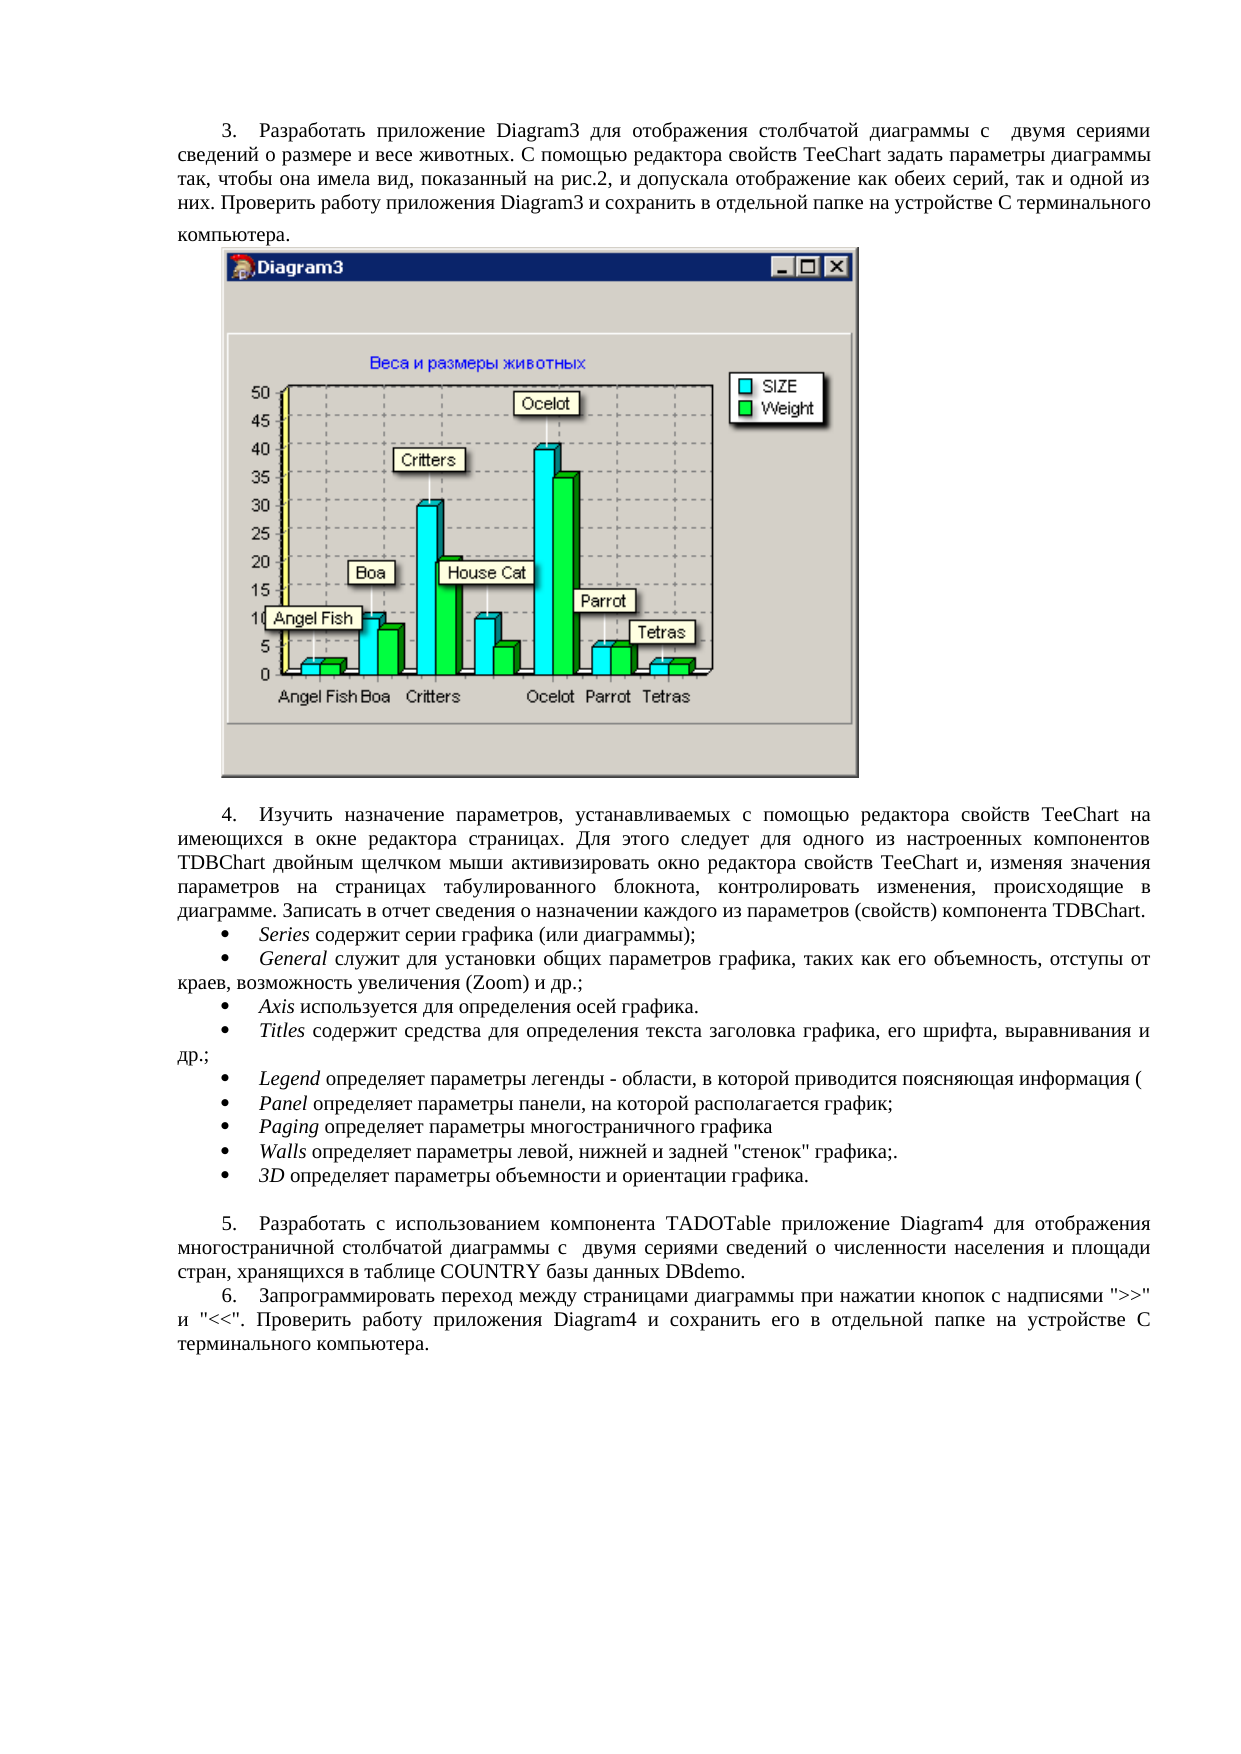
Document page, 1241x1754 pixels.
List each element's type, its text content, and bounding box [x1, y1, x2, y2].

list Разработать с использованием компонента TADOTable приложение Diagram4 для отображения многостраничной столбчатой диаграммы с двумя сериями сведений о численности населения и площади стран, хранящихся в таблице COUNTRY базы данных DBdemo. [177, 1211, 1152, 1283]
list Panel определяет параметры панели, на которой располагается график; [177, 1090, 1152, 1114]
list 3D определяет параметры объемности и ориентации графика. [177, 1163, 1152, 1187]
picture [221, 247, 859, 778]
list Titles содержит средства для определения текста заголовка графика, его шрифта, выравнивания и др.; [177, 1018, 1152, 1066]
list Walls определяет параметры левой, нижней и задней "стенок" графика;. [177, 1138, 1152, 1163]
list Paging определяет параметры многостраничного графика [177, 1114, 1152, 1138]
list Изучить назначение параметров, устанавливаемых с помощью редактора свойств TeeChart на имеющихся в окне редактора страницах. Для этого следует для одного из настроенных компонентов TDBChart двойным щелчком мыши активизировать окно редактора свойств TeeChart и, изменяя значения параметров на страницах табулированного блокнота, контролировать изменения, происходящие в диаграмме. Записать в отчет сведения о назначении каждого из параметров (свойств) компонента TDBChart. [177, 802, 1152, 922]
list Series содержит серии графика (или диаграммы); [177, 922, 1152, 946]
list Разработать приложение Diagram3 для отображения столбчатой диаграммы с двумя сериями сведений о размере и весе животных. С помощью редактора свойств TeeChart задать параметры диаграммы так, чтобы она имела вид, показанный на рис.2, и допускала отображение как обеих серий, так и одной из них. Проверить работу приложения Diagram3 и сохранить в отдельной папке на устройстве С терминального компьютера. [177, 118, 1152, 248]
list General служит для установки общих параметров графика, таких как его объемность, отступы от краев, возможность увеличения (Zoom) и др.; [177, 946, 1152, 994]
list Axis используется для определения осей графика. [177, 994, 1152, 1018]
list Legend определяет параметры легенды - области, в которой приводится поясняющая информация ( [177, 1066, 1152, 1090]
list Запрограммировать переход между страницами диаграммы при нажатии кнопок с надписями ">>" и "<<". Проверить работу приложения Diagram4 и сохранить его в отдельной папке на устройстве С терминального компьютера. [177, 1283, 1152, 1355]
